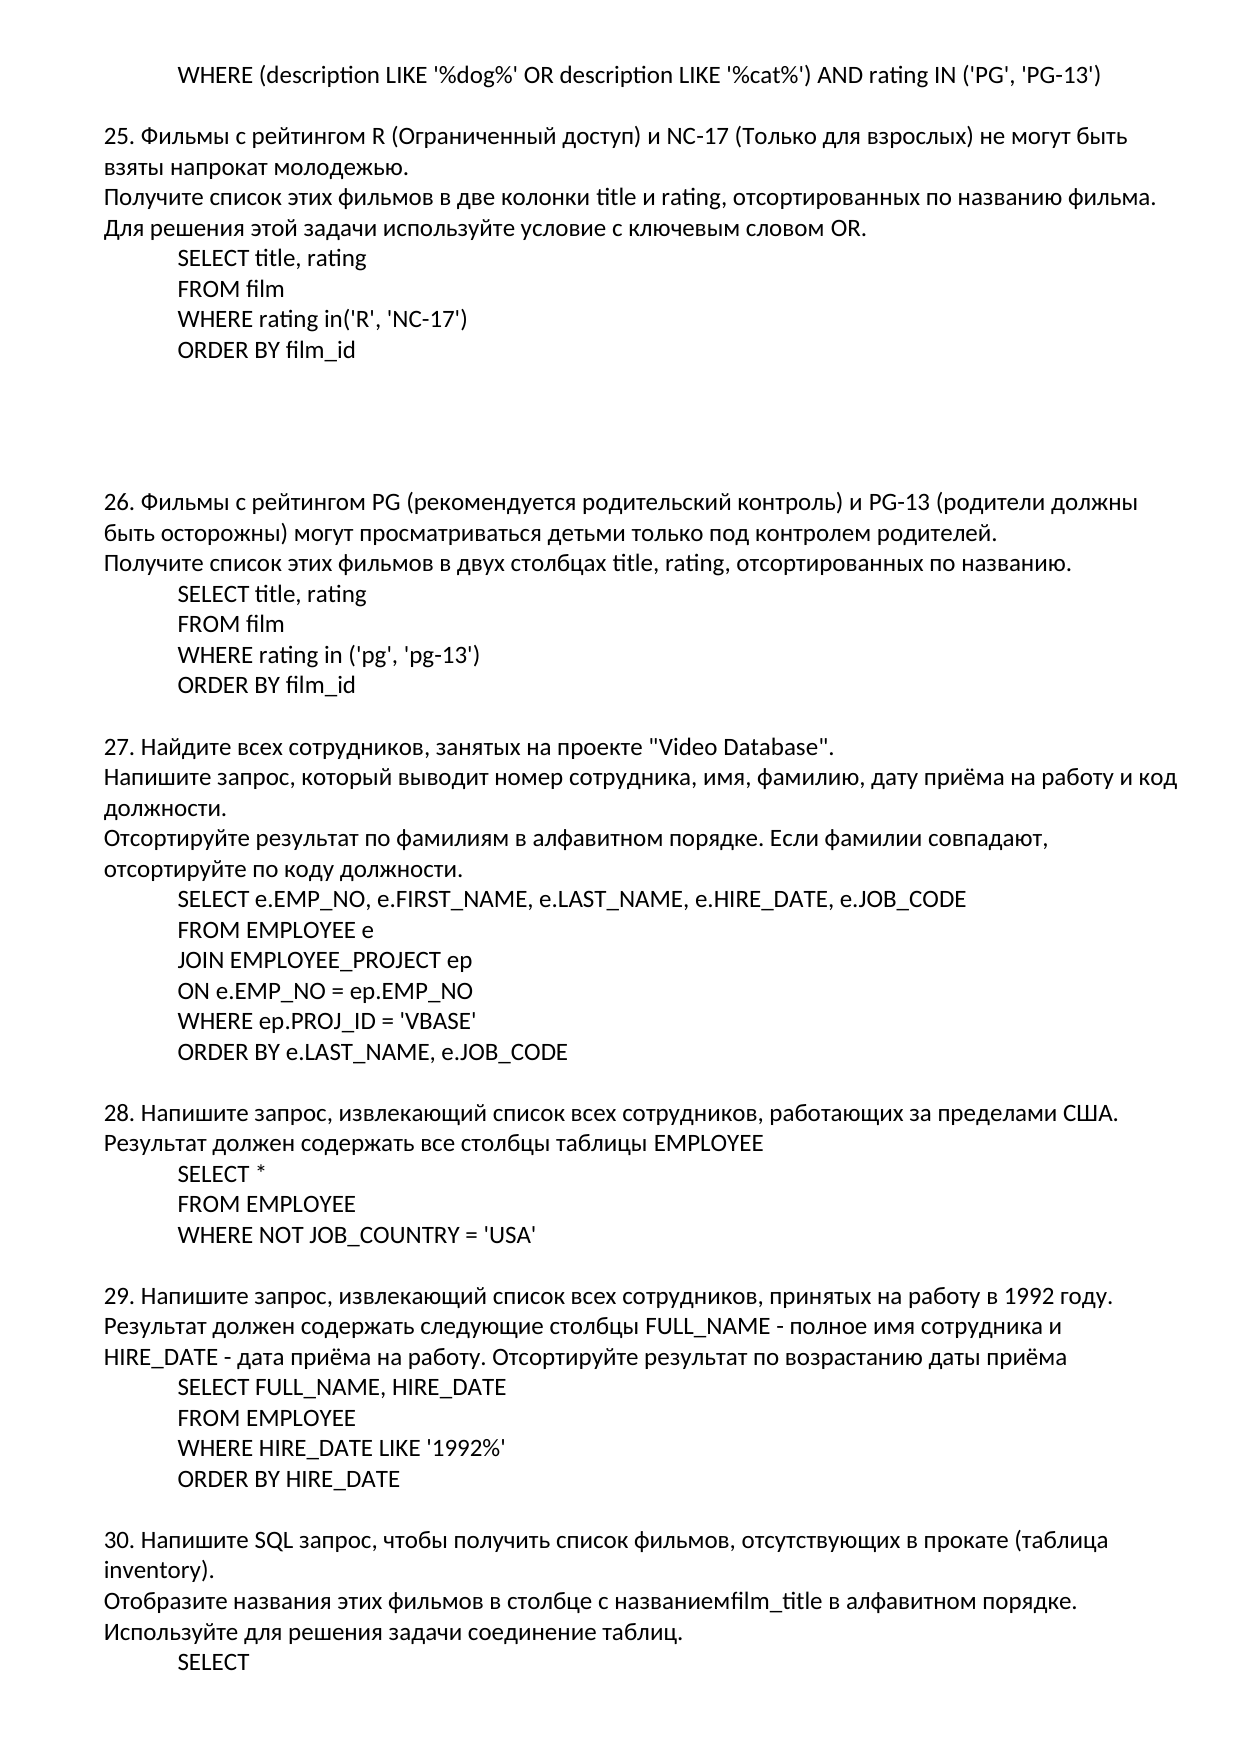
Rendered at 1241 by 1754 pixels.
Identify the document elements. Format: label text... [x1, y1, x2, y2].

text WHERE rating in ('pg', 'pg-13') [177, 639, 1181, 669]
text FROM EMPLOYEE [177, 1402, 1181, 1433]
text SELECT title, rating [177, 242, 1181, 273]
text Результат должен содержать следующие столбцы FULL_NAME - полное имя сотрудника и HIRE_DATE - дата приёма на работу. Отсортируйте результат по возрастанию даты приёма [103, 1311, 1181, 1372]
text ORDER BY film_id [177, 669, 1181, 700]
text WHERE ep.PROJ_ID = 'VBASE' [177, 1005, 1181, 1036]
text SELECT * [177, 1158, 1181, 1188]
text 26. Фильмы с рейтингом PG (рекомендуется родительский контроль) и PG-13 (родители должны быть осторожны) могут просматриваться детьми только под контролем родителей. [103, 486, 1181, 547]
text 29. Напишите запрос, извлекающий список всех сотрудников, принятых на работу в 1992 году. [103, 1280, 1181, 1311]
text ON e.EMP_NO = ep.EMP_NO [177, 975, 1181, 1005]
text ORDER BY film_id [177, 334, 1181, 364]
text WHERE rating in('R', 'NC-17') [177, 303, 1181, 334]
text WHERE (description LIKE '%dog%' OR description LIKE '%cat%') AND rating IN ('PG', 'PG-13') [177, 59, 1181, 90]
text SELECT FULL_NAME, HIRE_DATE [177, 1372, 1181, 1402]
text Напишите запрос, который выводит номер сотрудника, имя, фамилию, дату приёма на работу и код должности. [103, 761, 1181, 822]
text ORDER BY HIRE_DATE [177, 1463, 1181, 1494]
text 25. Фильмы с рейтингом R (Ограниченный доступ) и NC-17 (Только для взрослых) не могут быть взяты напрокат молодежью. [103, 120, 1181, 181]
text Отсортируйте результат по фамилиям в алфавитном порядке. Если фамилии совпадают, отсортируйте по коду должности. [103, 822, 1181, 883]
text SELECT e.EMP_NO, e.FIRST_NAME, e.LAST_NAME, e.HIRE_DATE, e.JOB_CODE [177, 883, 1181, 914]
text WHERE NOT JOB_COUNTRY = 'USA' [177, 1219, 1181, 1249]
text FROM film [177, 608, 1181, 639]
text 28. Напишите запрос, извлекающий список всех сотрудников, работающих за пределами США. [103, 1097, 1181, 1127]
text JOIN EMPLOYEE_PROJECT ep [177, 944, 1181, 975]
text Для решения этой задачи используйте условие с ключевым словом OR. [103, 212, 1181, 242]
text WHERE HIRE_DATE LIKE '1992%' [177, 1433, 1181, 1463]
text Отобразите названия этих фильмов в столбце с названиемfilm_title в алфавитном порядке. [103, 1585, 1181, 1616]
text SELECT [177, 1646, 1181, 1677]
text FROM film [177, 273, 1181, 303]
text ORDER BY e.LAST_NAME, e.JOB_CODE [177, 1036, 1181, 1066]
text Результат должен содержать все столбцы таблицы EMPLOYEE [103, 1127, 1181, 1158]
text Получите список этих фильмов в две колонки title и rating, отсортированных по названию фильма. [103, 181, 1181, 212]
text Получите список этих фильмов в двух столбцах title, rating, отсортированных по названию. [103, 547, 1181, 578]
text SELECT title, rating [177, 578, 1181, 608]
text Используйте для решения задачи соединение таблиц. [103, 1616, 1181, 1646]
text 30. Напишите SQL запрос, чтобы получить список фильмов, отсутствующих в прокате (таблица inventory). [103, 1524, 1181, 1585]
text FROM EMPLOYEE [177, 1188, 1181, 1219]
text 27. Найдите всех сотрудников, занятых на проекте "Video Database". [103, 731, 1181, 761]
text FROM EMPLOYEE e [177, 914, 1181, 944]
